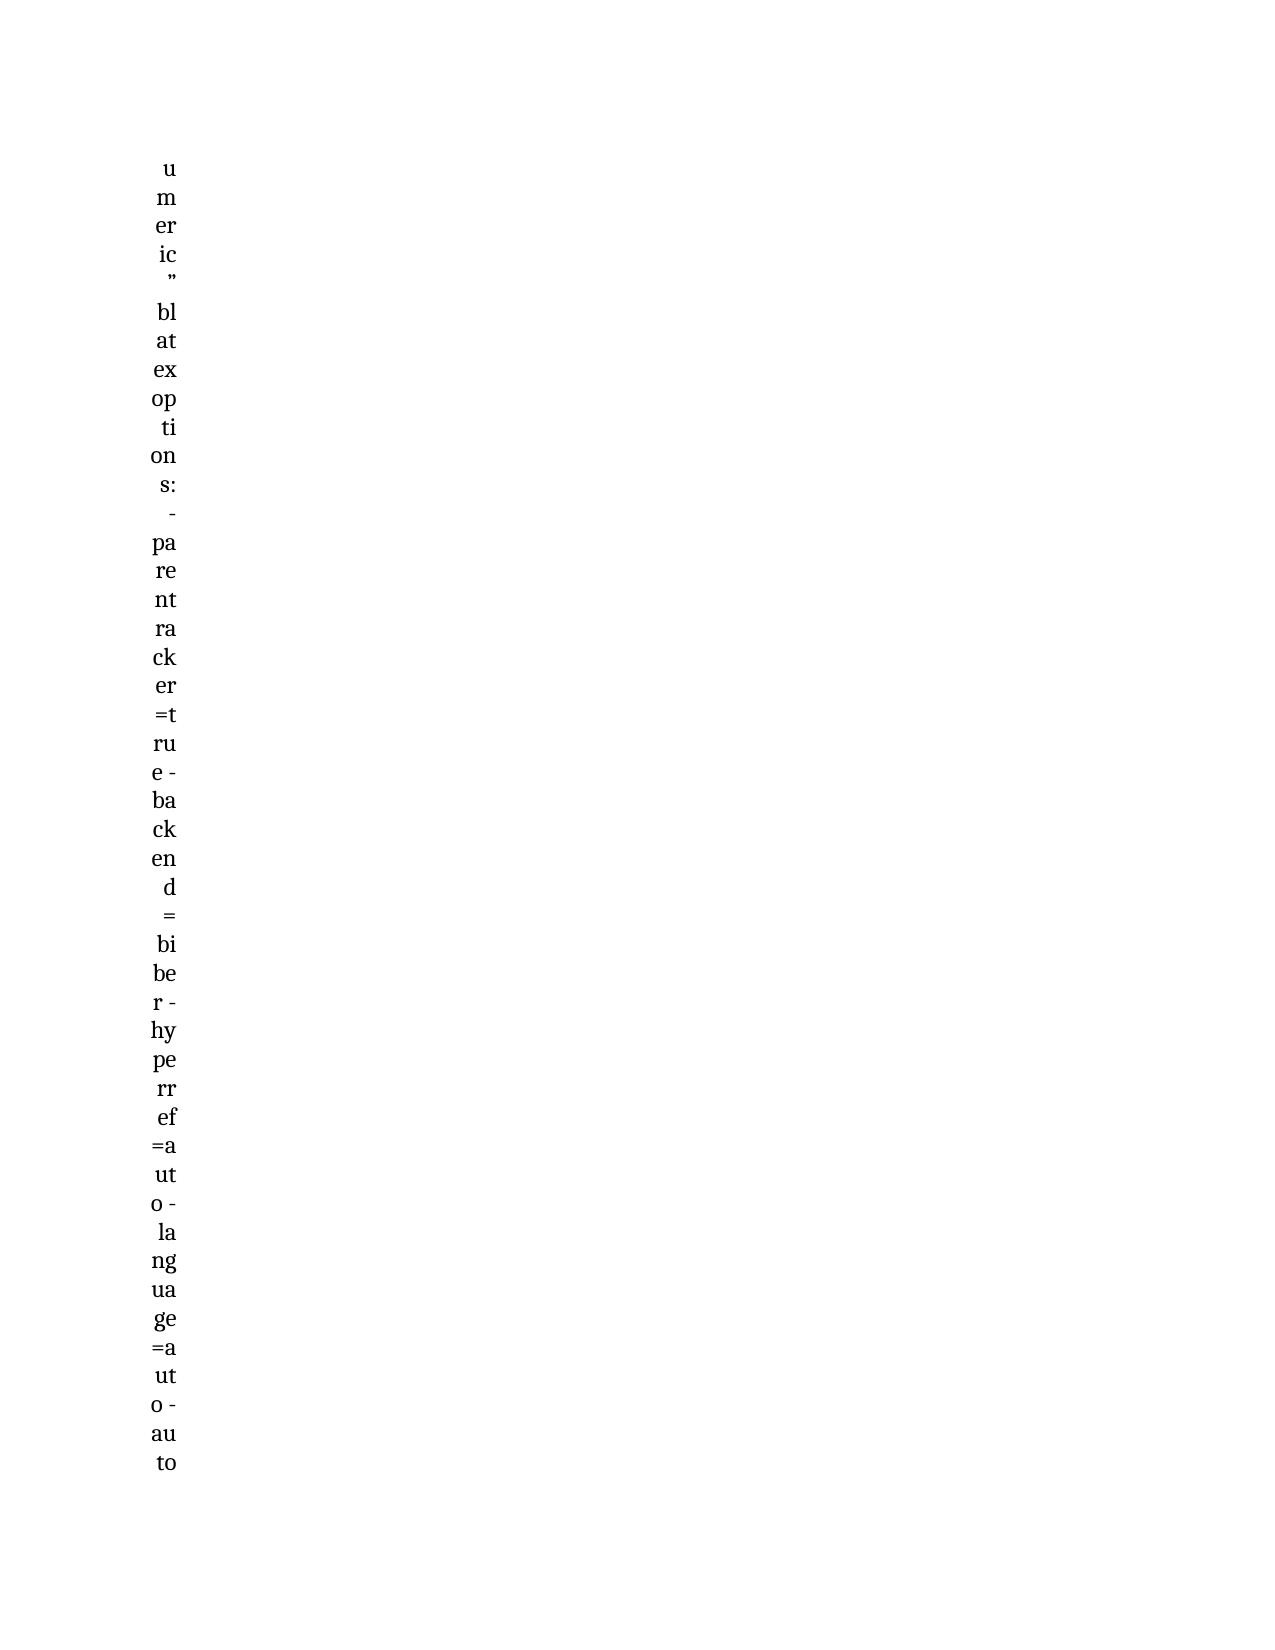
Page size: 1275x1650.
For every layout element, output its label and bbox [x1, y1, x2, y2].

table_cell [139, 150, 187, 1476]
